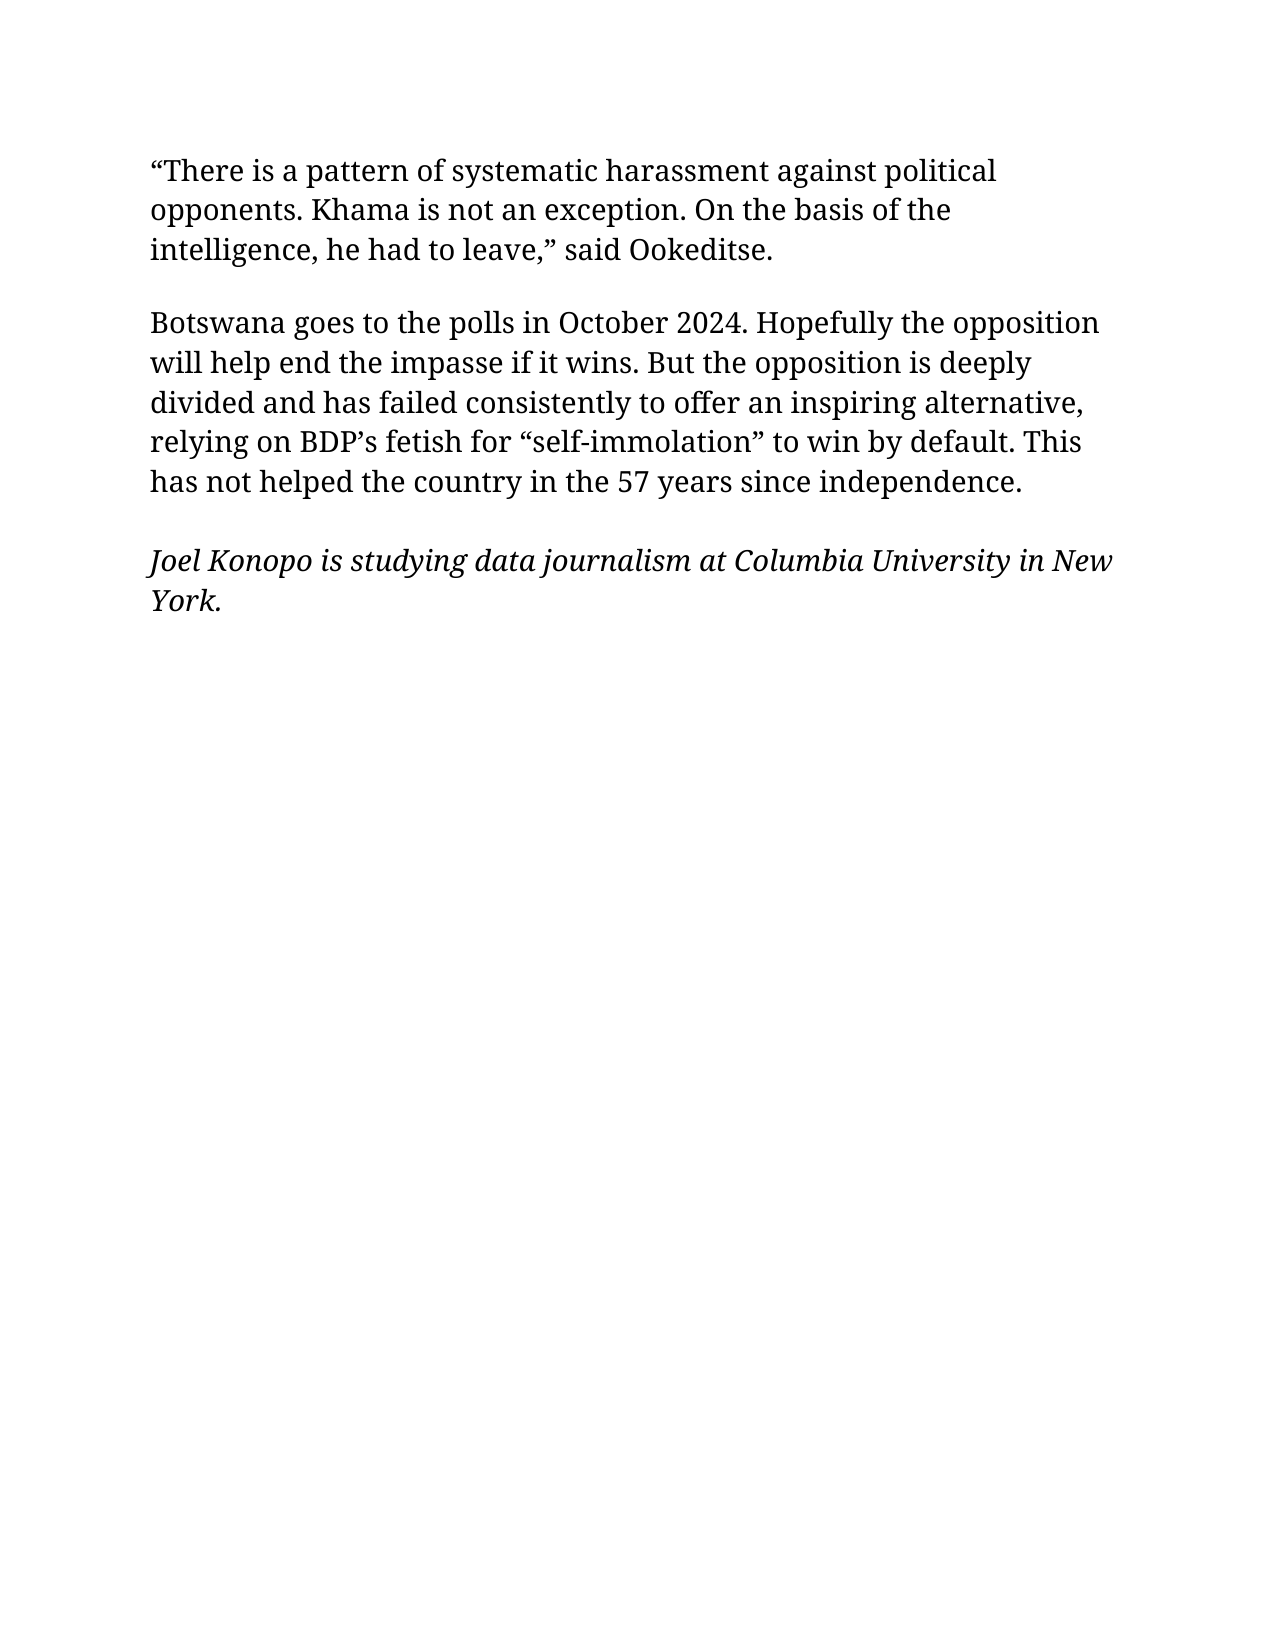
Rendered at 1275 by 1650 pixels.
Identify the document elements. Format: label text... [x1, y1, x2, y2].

text “There is a pattern of systematic harassment against political opponents. Khama is not an exception. On the basis of the intelligence, he had to leave,” said Ookeditse. [150, 150, 1125, 269]
text Botswana goes to the polls in October 2024. Hopefully the opposition will help end the impasse if it wins. But the opposition is deeply divided and has failed consistently to offer an inspiring alternative, relying on BDP’s fetish for “self-immolation” to win by default. This has not helped the country in the 57 years since independence. [150, 303, 1125, 501]
text Joel Konopo is studying data journalism at Columbia University in New York. [150, 541, 1125, 620]
